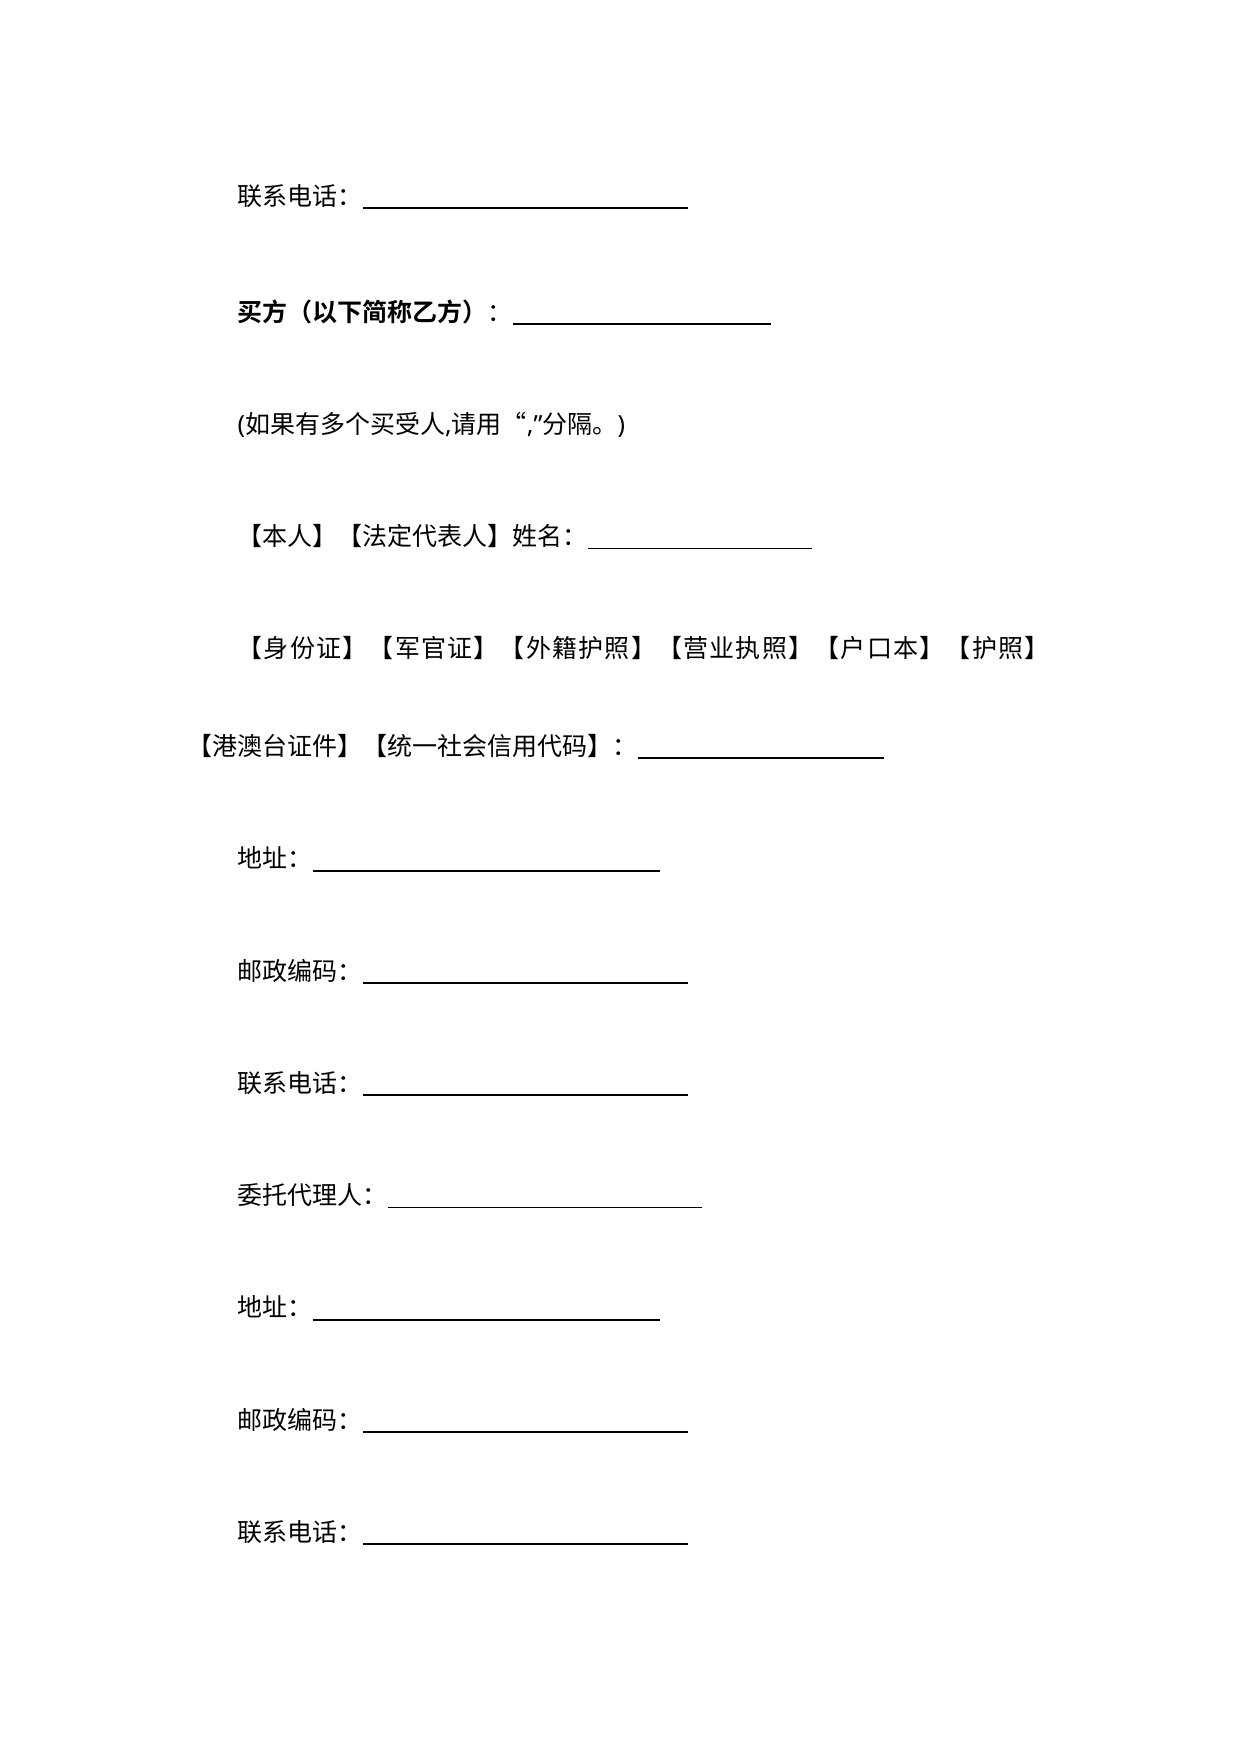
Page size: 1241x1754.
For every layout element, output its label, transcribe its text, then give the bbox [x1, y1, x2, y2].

text 邮政编码： [187, 937, 1053, 1002]
text 委托代理人： [187, 1161, 1053, 1226]
text 邮政编码： [187, 1386, 1053, 1451]
text 联系电话： [187, 1498, 1053, 1563]
text (如果有多个买受人,请用“,”分隔。) [187, 390, 1053, 455]
text 地址： [187, 824, 1053, 889]
text 【身份证】【军官证】【外籍护照】【营业执照】【户口本】【护照】【港澳台证件】【统一社会信用代码】： [187, 614, 1053, 777]
text 【本人】【法定代表人】姓名： [187, 502, 1053, 567]
text 买方（以下简称乙方）： [187, 278, 1053, 343]
text 联系电话： [187, 162, 1053, 227]
text 地址： [187, 1273, 1053, 1338]
text 联系电话： [187, 1049, 1053, 1114]
